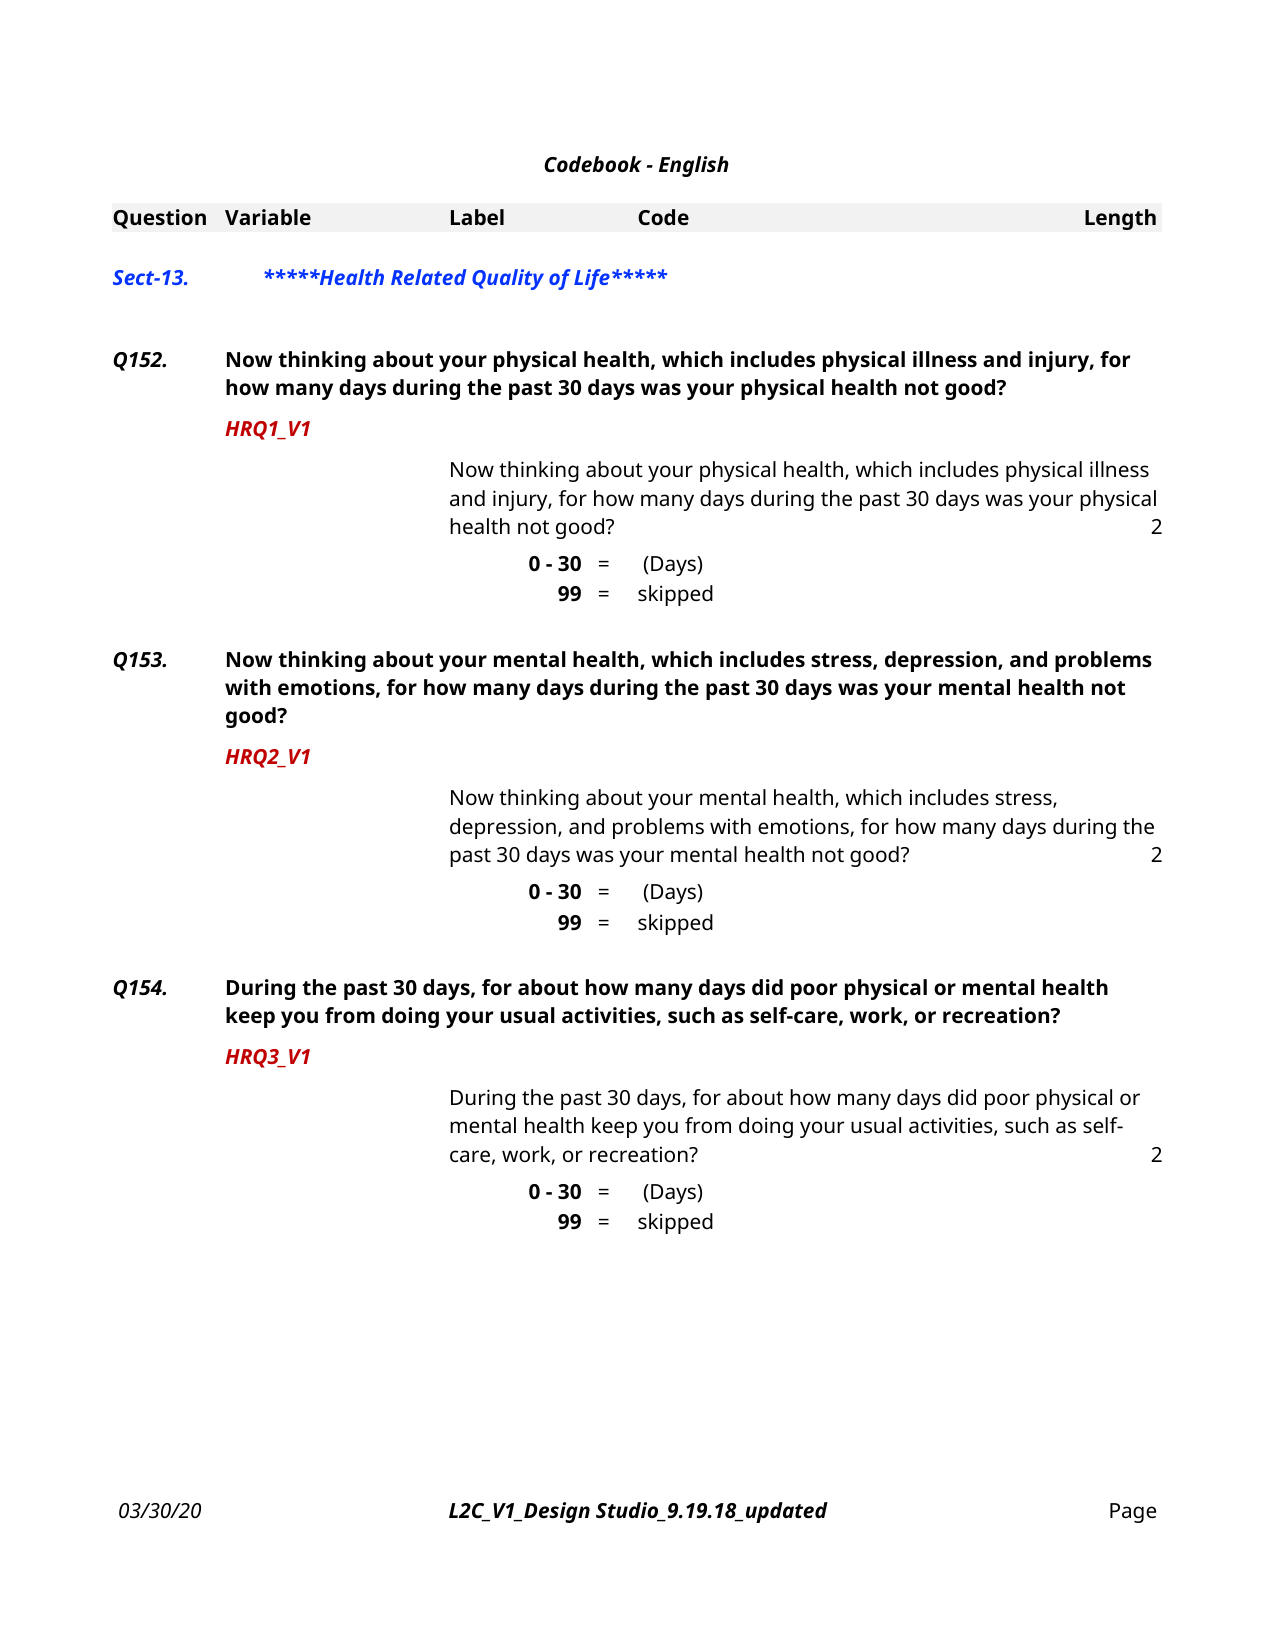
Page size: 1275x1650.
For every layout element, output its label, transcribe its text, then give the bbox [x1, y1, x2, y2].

text HRQ2_V1 [225, 742, 1162, 771]
text Q154. During the past 30 days, for about how many days did poor physical or mental health keep you from doing your usual activities, such as self-care, work, or recreation? [112, 973, 1162, 1030]
text Q152. Now thinking about your physical health, which includes physical illness and injury, for how many days during the past 30 days was your physical health not good? [112, 345, 1162, 402]
text Now thinking about your physical health, which includes physical illness and injury, for how many days during the past 30 days was your physical health not good? 2 [225, 455, 1162, 541]
text 99 = skipped [112, 908, 1162, 936]
text 0 - 30 = (Days) [112, 877, 1162, 906]
text 0 - 30 = (Days) [112, 1177, 1162, 1205]
text 0 - 30 = (Days) [112, 549, 1162, 577]
text Sect-13. *****Health Related Quality of Life***** [112, 263, 1162, 292]
text HRQ1_V1 [225, 414, 1162, 443]
text Now thinking about your mental health, which includes stress, depression, and problems with emotions, for how many days during the past 30 days was your mental health not good? 2 [225, 783, 1162, 869]
text During the past 30 days, for about how many days did poor physical or mental health keep you from doing your usual activities, such as self-care, work, or recreation? 2 [225, 1083, 1162, 1168]
text HRQ3_V1 [225, 1042, 1162, 1071]
text 99 = skipped [112, 1207, 1162, 1236]
text Q153. Now thinking about your mental health, which includes stress, depression, and problems with emotions, for how many days during the past 30 days was your mental health not good? [112, 645, 1162, 730]
text 99 = skipped [112, 579, 1162, 608]
